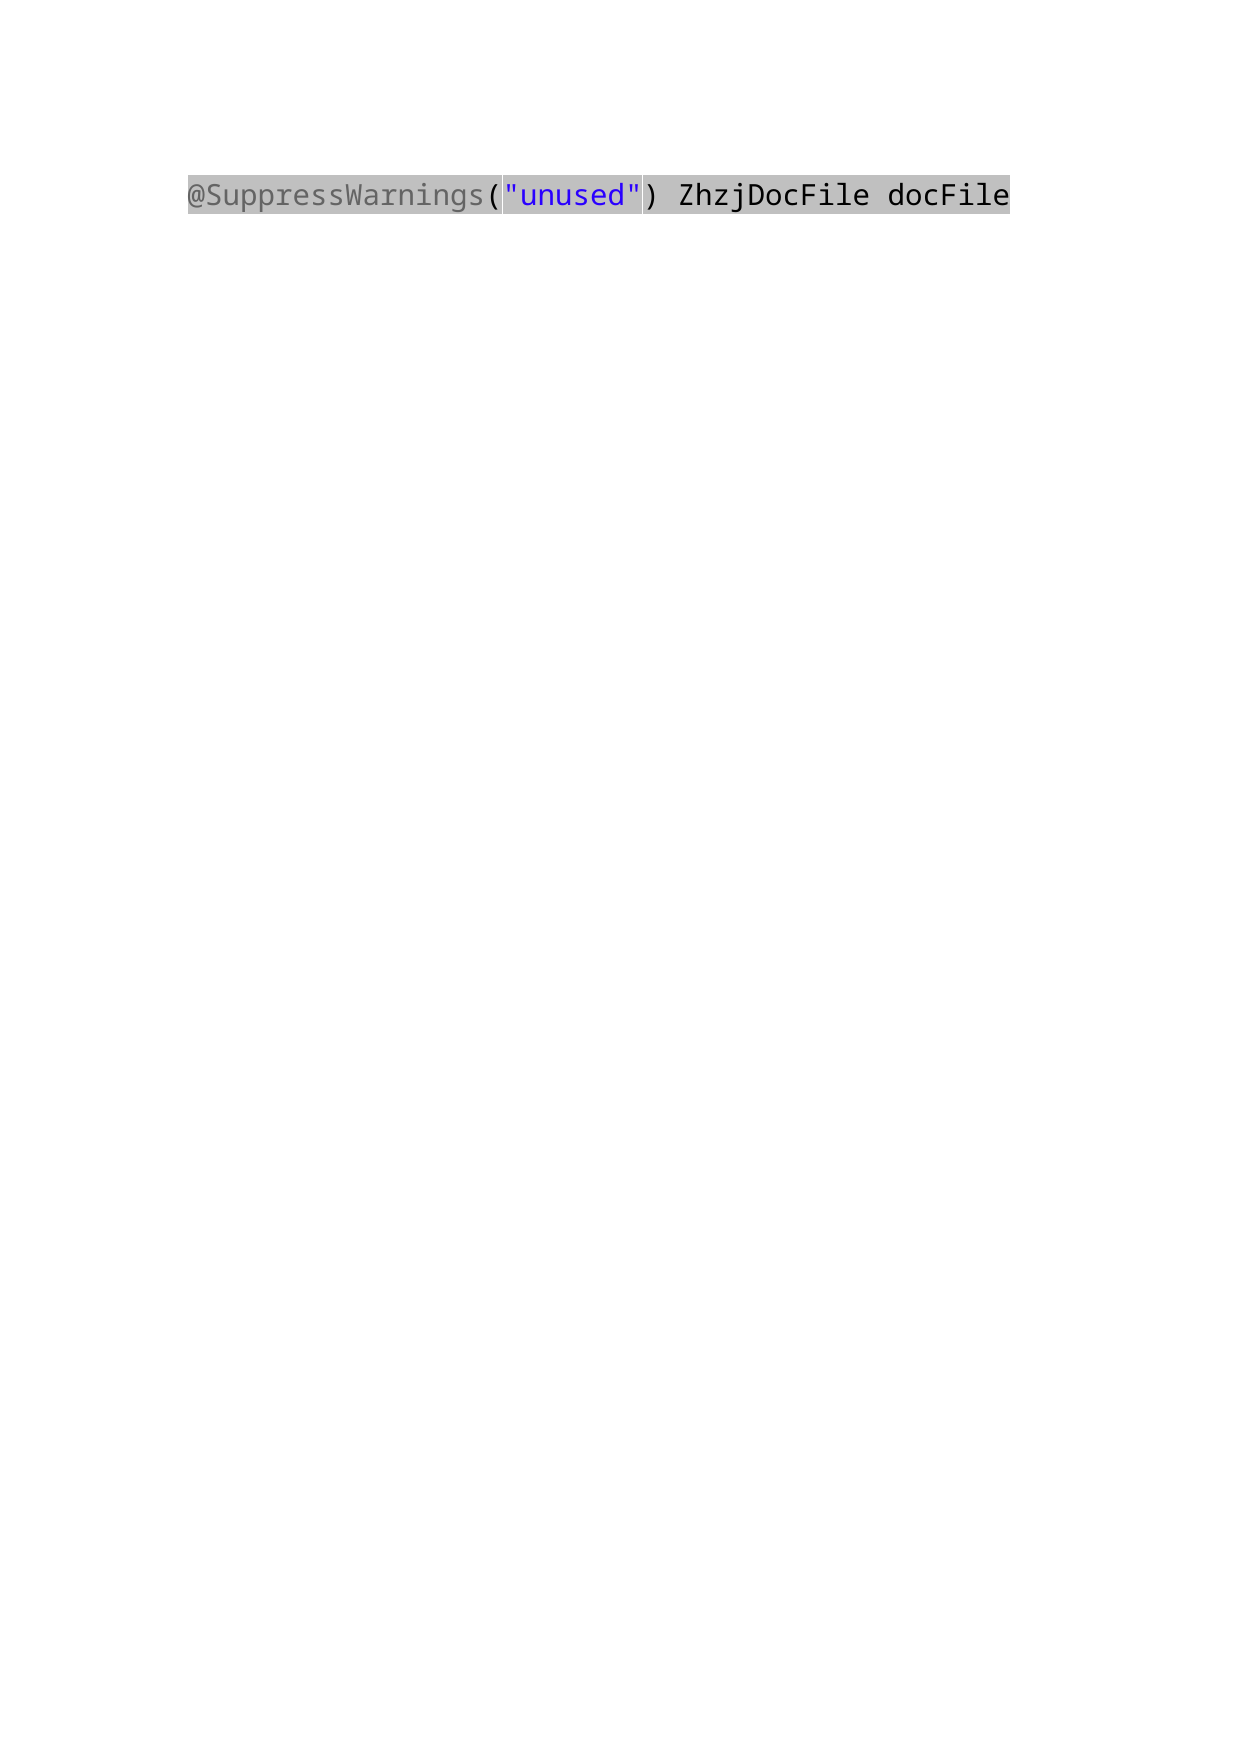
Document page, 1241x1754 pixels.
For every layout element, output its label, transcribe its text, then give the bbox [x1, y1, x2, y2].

text @SuppressWarnings("unused") ZhzjDocFile docFile [187, 162, 1053, 227]
